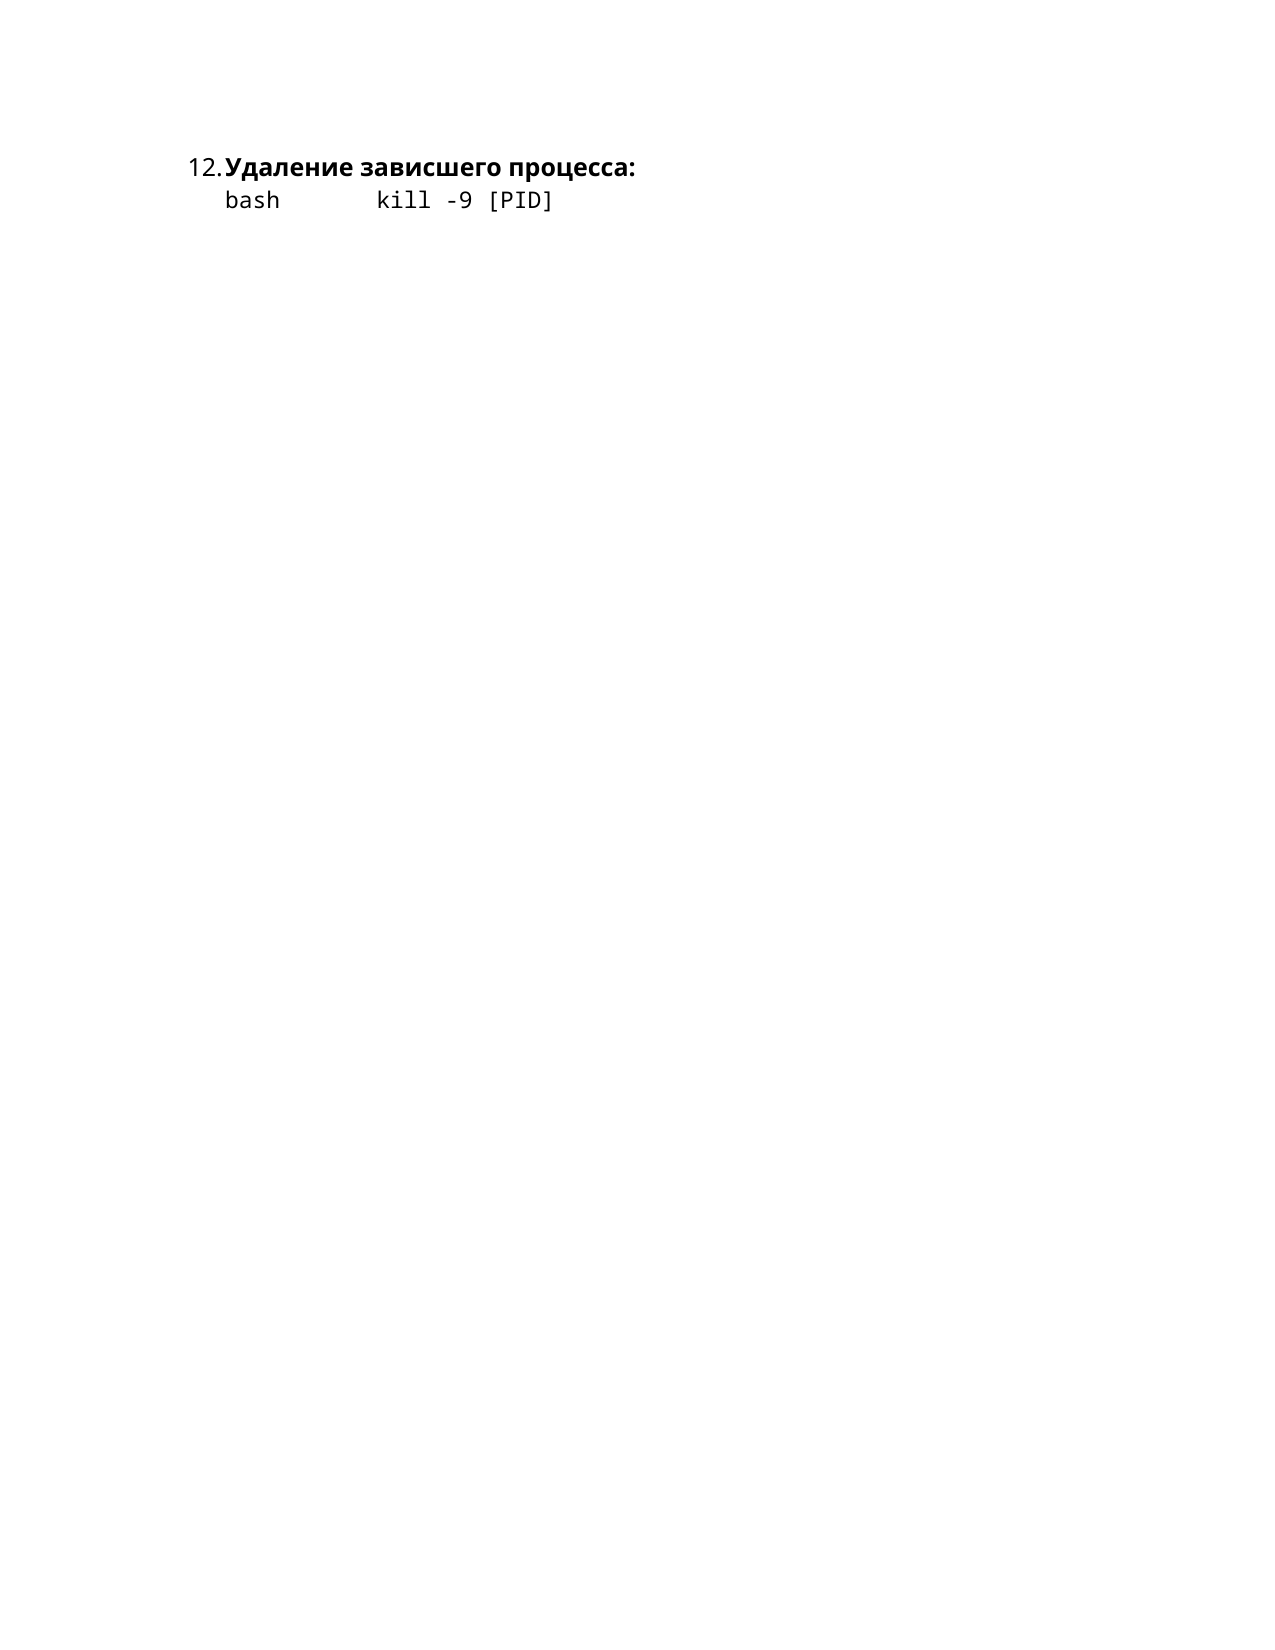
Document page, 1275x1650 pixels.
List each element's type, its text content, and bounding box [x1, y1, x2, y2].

list Удаление зависшего процесса: bash kill -9 [PID] [187, 150, 1125, 215]
